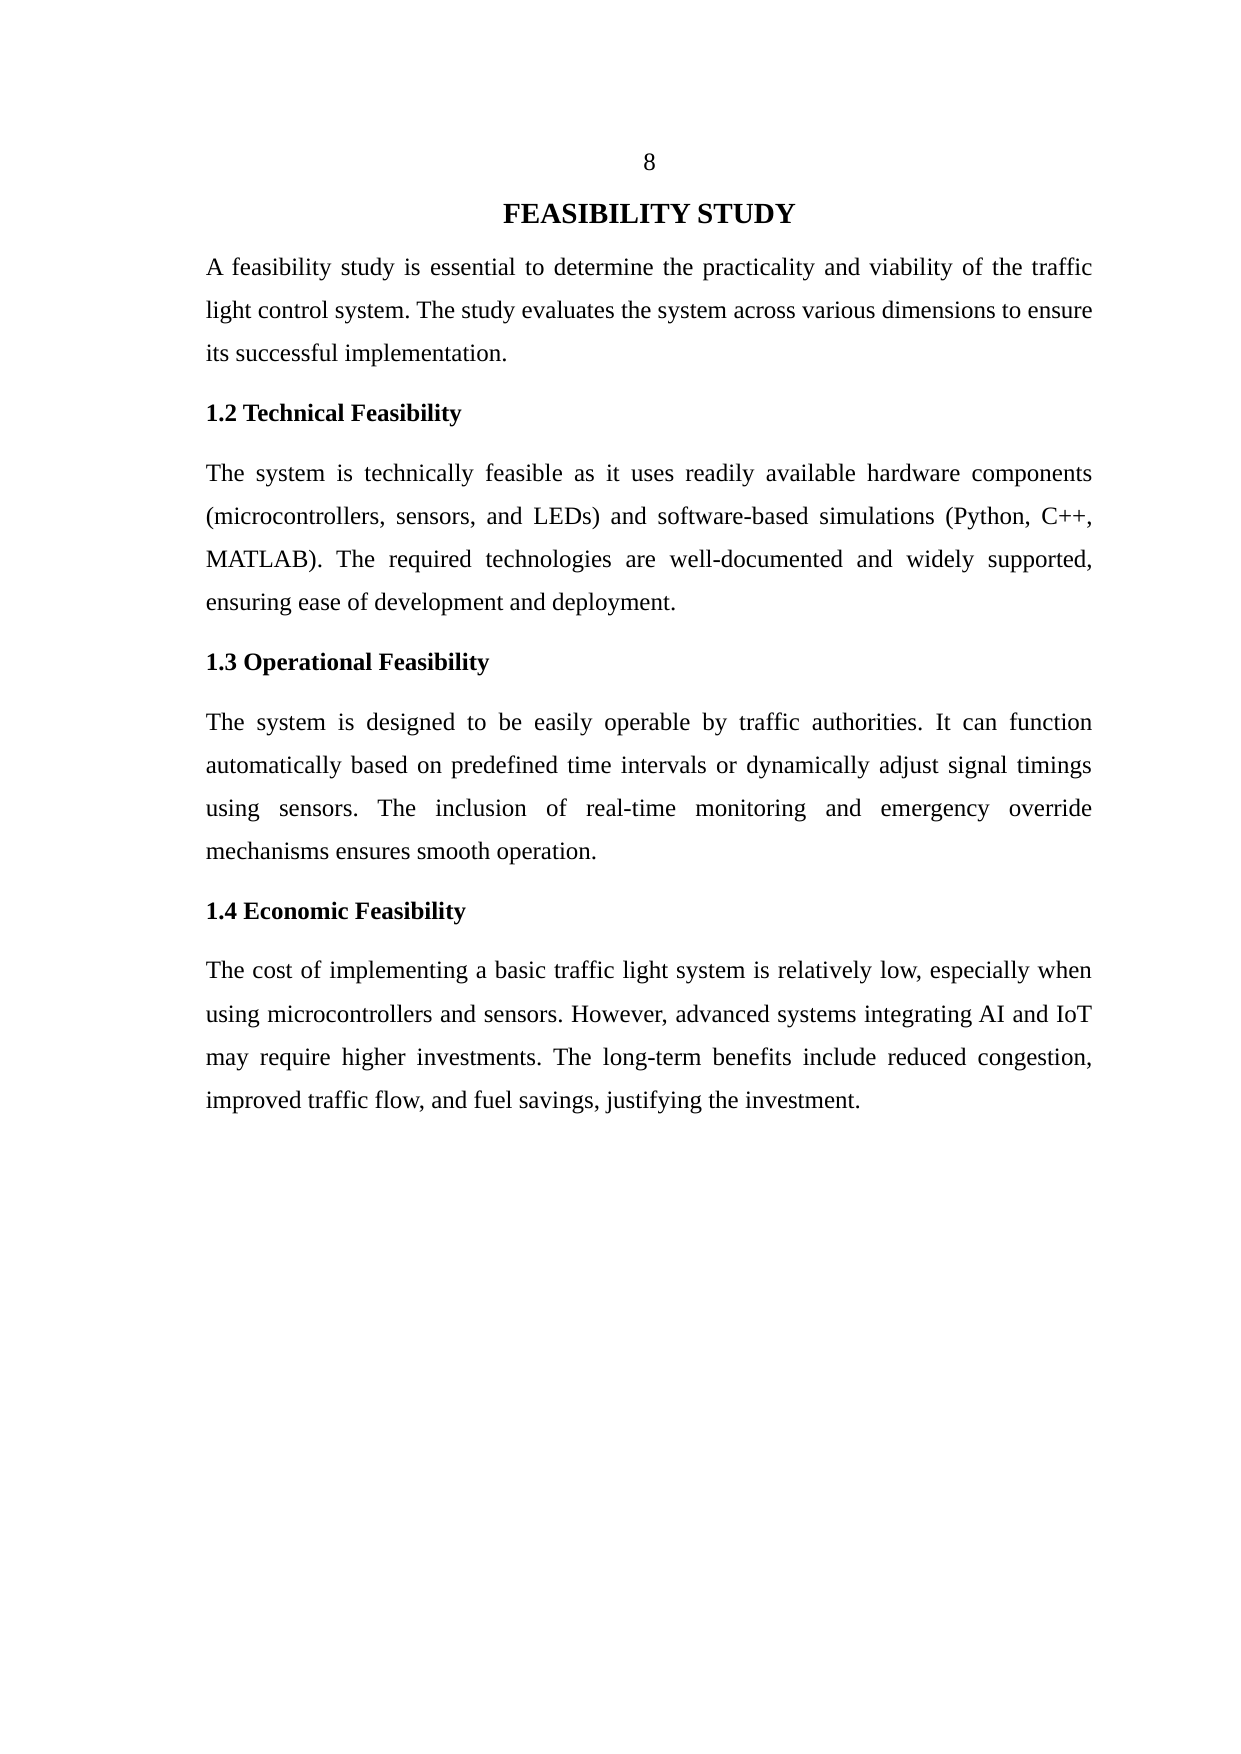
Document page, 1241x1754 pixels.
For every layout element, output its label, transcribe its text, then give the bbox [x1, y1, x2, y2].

text The cost of implementing a basic traffic light system is relatively low, especially when using microcontrollers and sensors. However, advanced systems integrating AI and IoT may require higher investments. The long-term benefits include reduced congestion, improved traffic flow, and fuel savings, justifying the investment. [206, 956, 1093, 1114]
text 1.2 Technical Feasibility [206, 398, 1093, 427]
text 1.4 Economic Feasibility [206, 896, 1093, 924]
text The system is designed to be easily operable by traffic authorities. It can function automatically based on predefined time intervals or dynamically adjust signal timings using sensors. The inclusion of real-time monitoring and emergency override mechanisms ensures smooth operation. [206, 707, 1093, 865]
text 1.3 Operational Feasibility [206, 647, 1093, 676]
text 8 [206, 147, 1093, 176]
text The system is technically feasible as it uses readily available hardware components (microcontrollers, sensors, and LEDs) and software-based simulations (Python, C++, MATLAB). The required technologies are well-documented and widely supported, ensuring ease of development and deployment. [206, 458, 1093, 616]
text A feasibility study is essential to determine the practicality and viability of the traffic light control system. The study evaluates the system across various dimensions to ensure its successful implementation. [206, 252, 1093, 367]
text FEASIBILITY STUDY [206, 197, 1093, 230]
